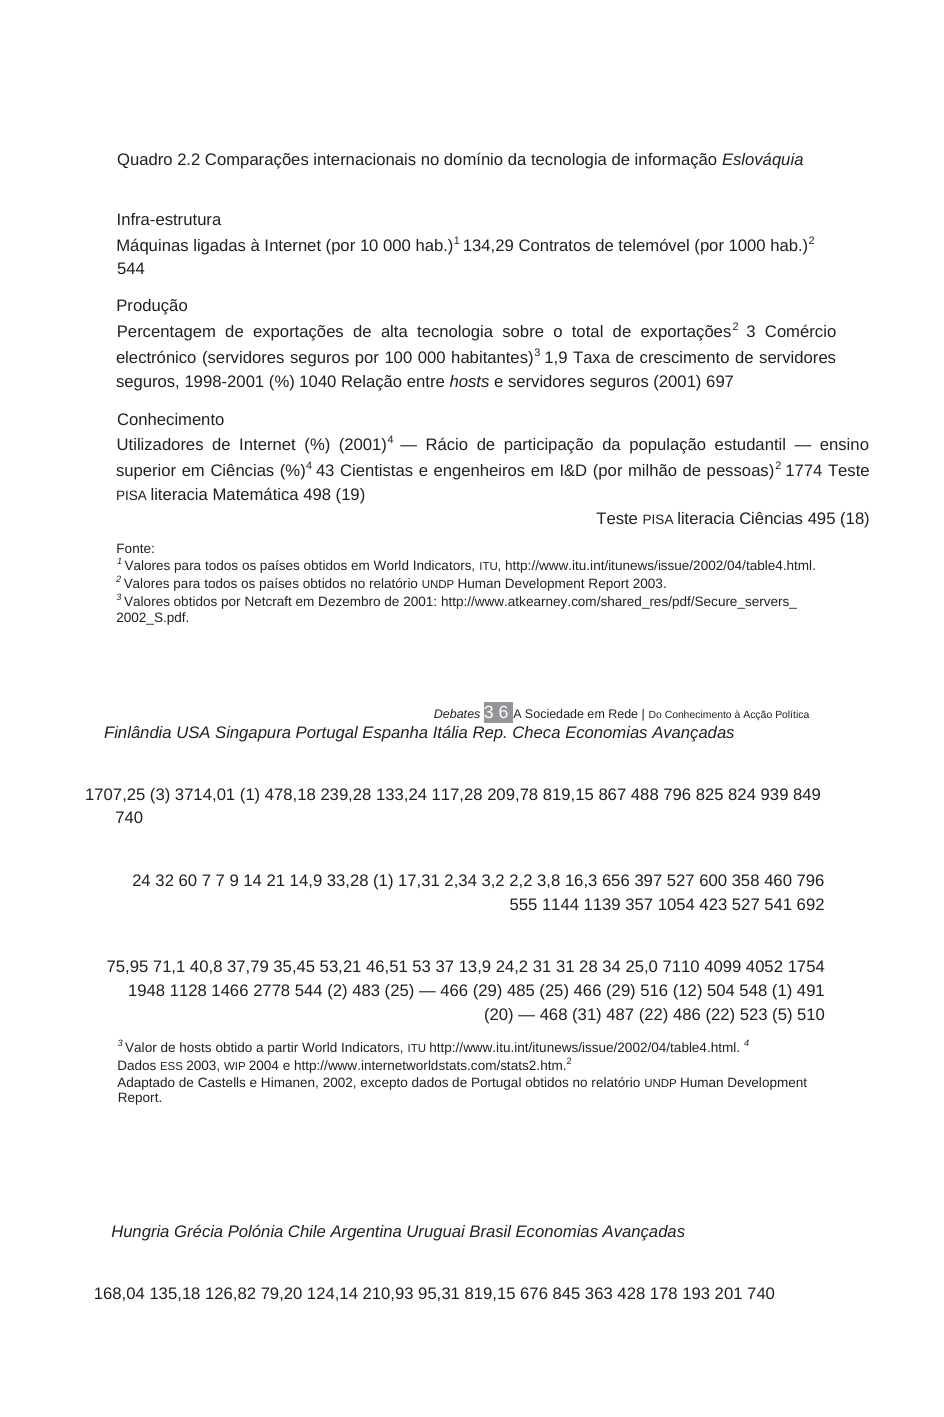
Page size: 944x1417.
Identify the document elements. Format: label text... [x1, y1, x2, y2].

text 3 Valor de hosts obtido a partir World Indicators, ITU http://www.itu.int/itunews/issue/2002/04/table4.html. 4 Dados ESS 2003, WIP 2004 e http://www.internetworldstats.com/stats2.htm.2 [117, 1038, 765, 1073]
text Hungria Grécia Polónia Chile Argentina Uruguai Brasil Economias Avançadas [111, 1222, 825, 1241]
text Utilizadores de Internet (%) (2001)4 — Rácio de participação da população estudantil — ensino superior em Ciências (%)4 43 Cientistas e engenheiros em I&D (por milhão de pessoas)2 1774 Teste PISA literacia Matemática 498 (19) [116, 433, 870, 503]
text Conhecimento [117, 409, 870, 428]
text Teste PISA literacia Ciências 495 (18) [20, 509, 870, 528]
text 168,04 135,18 126,82 79,20 124,14 210,93 95,31 819,15 676 845 363 428 178 193 201 740 [94, 1284, 824, 1303]
text Infra-estrutura [116, 210, 870, 229]
text 3 Valores obtidos por Netcraft em Dezembro de 2001: http://www.atkearney.com/shared_res/pdf/Secure_servers_ 2002_S.pdf. [116, 592, 825, 626]
text Fonte: [116, 541, 870, 557]
text Debates 3 6 A Sociedade em Rede | Do Conhecimento à Acção Política [513, 702, 809, 723]
text Quadro 2.2 Comparações internacionais no domínio da tecnologia de informação Eslováquia [117, 150, 860, 169]
text Percentagem de exportações de alta tecnologia sobre o total de exportações2 3 Comércio electrónico (servidores seguros por 100 000 habitantes)3 1,9 Taxa de crescimento de servidores seguros, 1998-2001 (%) 1040 Relação entre hosts e servidores seguros (2001) 697 [116, 320, 836, 391]
text 24 32 60 7 7 9 14 21 14,9 33,28 (1) 17,31 2,34 3,2 2,2 3,8 16,3 656 397 527 600 358 460 796 555 1144 1139 357 1054 423 527 541 692 [107, 871, 824, 914]
text Finlândia USA Singapura Portugal Espanha Itália Rep. Checa Economias Avançadas [104, 723, 825, 742]
text Produção [116, 296, 870, 315]
text 1707,25 (3) 3714,01 (1) 478,18 239,28 133,24 117,28 209,78 819,15 867 488 796 825 824 939 849 740 [85, 784, 824, 827]
text Máquinas ligadas à Internet (por 10 000 hab.)1 134,29 Contratos de telemóvel (por 1000 hab.)2 544 [116, 234, 836, 278]
text 1 Valores para todos os países obtidos em World Indicators, ITU, http://www.itu.int/itunews/issue/2002/04/table4.html. 2 Valores para todos os países obtidos no relatório UNDP Human Development Report 2003. [116, 557, 824, 592]
text Debates 3 6 A Sociedade em Rede | Do Conhecimento à Acção Política [20, 702, 484, 723]
text 75,95 71,1 40,8 37,79 35,45 53,21 46,51 53 37 13,9 24,2 31 31 28 34 25,0 7110 4099 4052 1754 1948 1128 1466 2778 544 (2) 483 (25) — 466 (29) 485 (25) 466 (29) 516 (12) 504 548 (1) 491 (20) — 468 (31) 487 (22) 486 (22) 523 (5) 510 [102, 957, 825, 1024]
text Adaptado de Castells e Himanen, 2002, excepto dados de Portugal obtidos no relatório UNDP Human Development Report. [117, 1074, 826, 1106]
